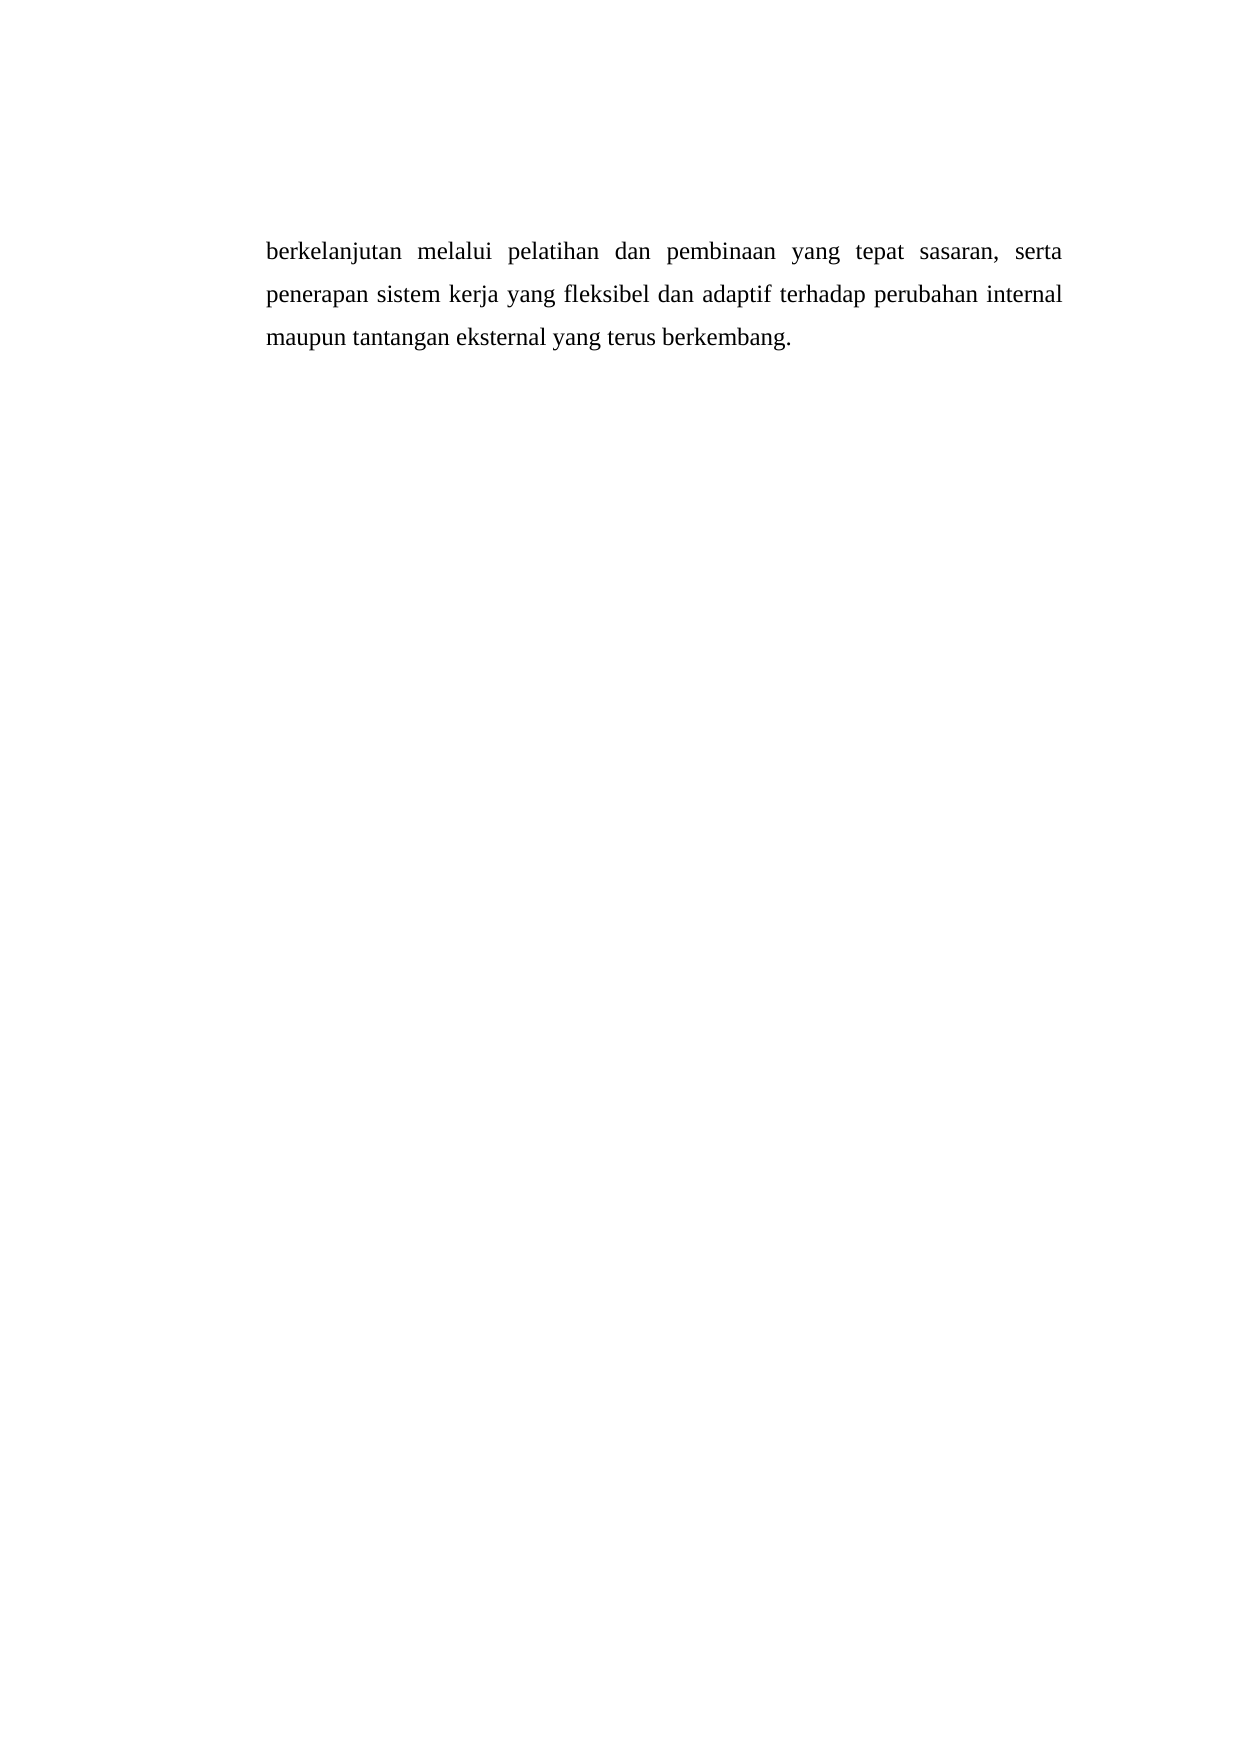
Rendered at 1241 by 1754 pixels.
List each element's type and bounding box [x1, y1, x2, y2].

list [266, 236, 1063, 351]
